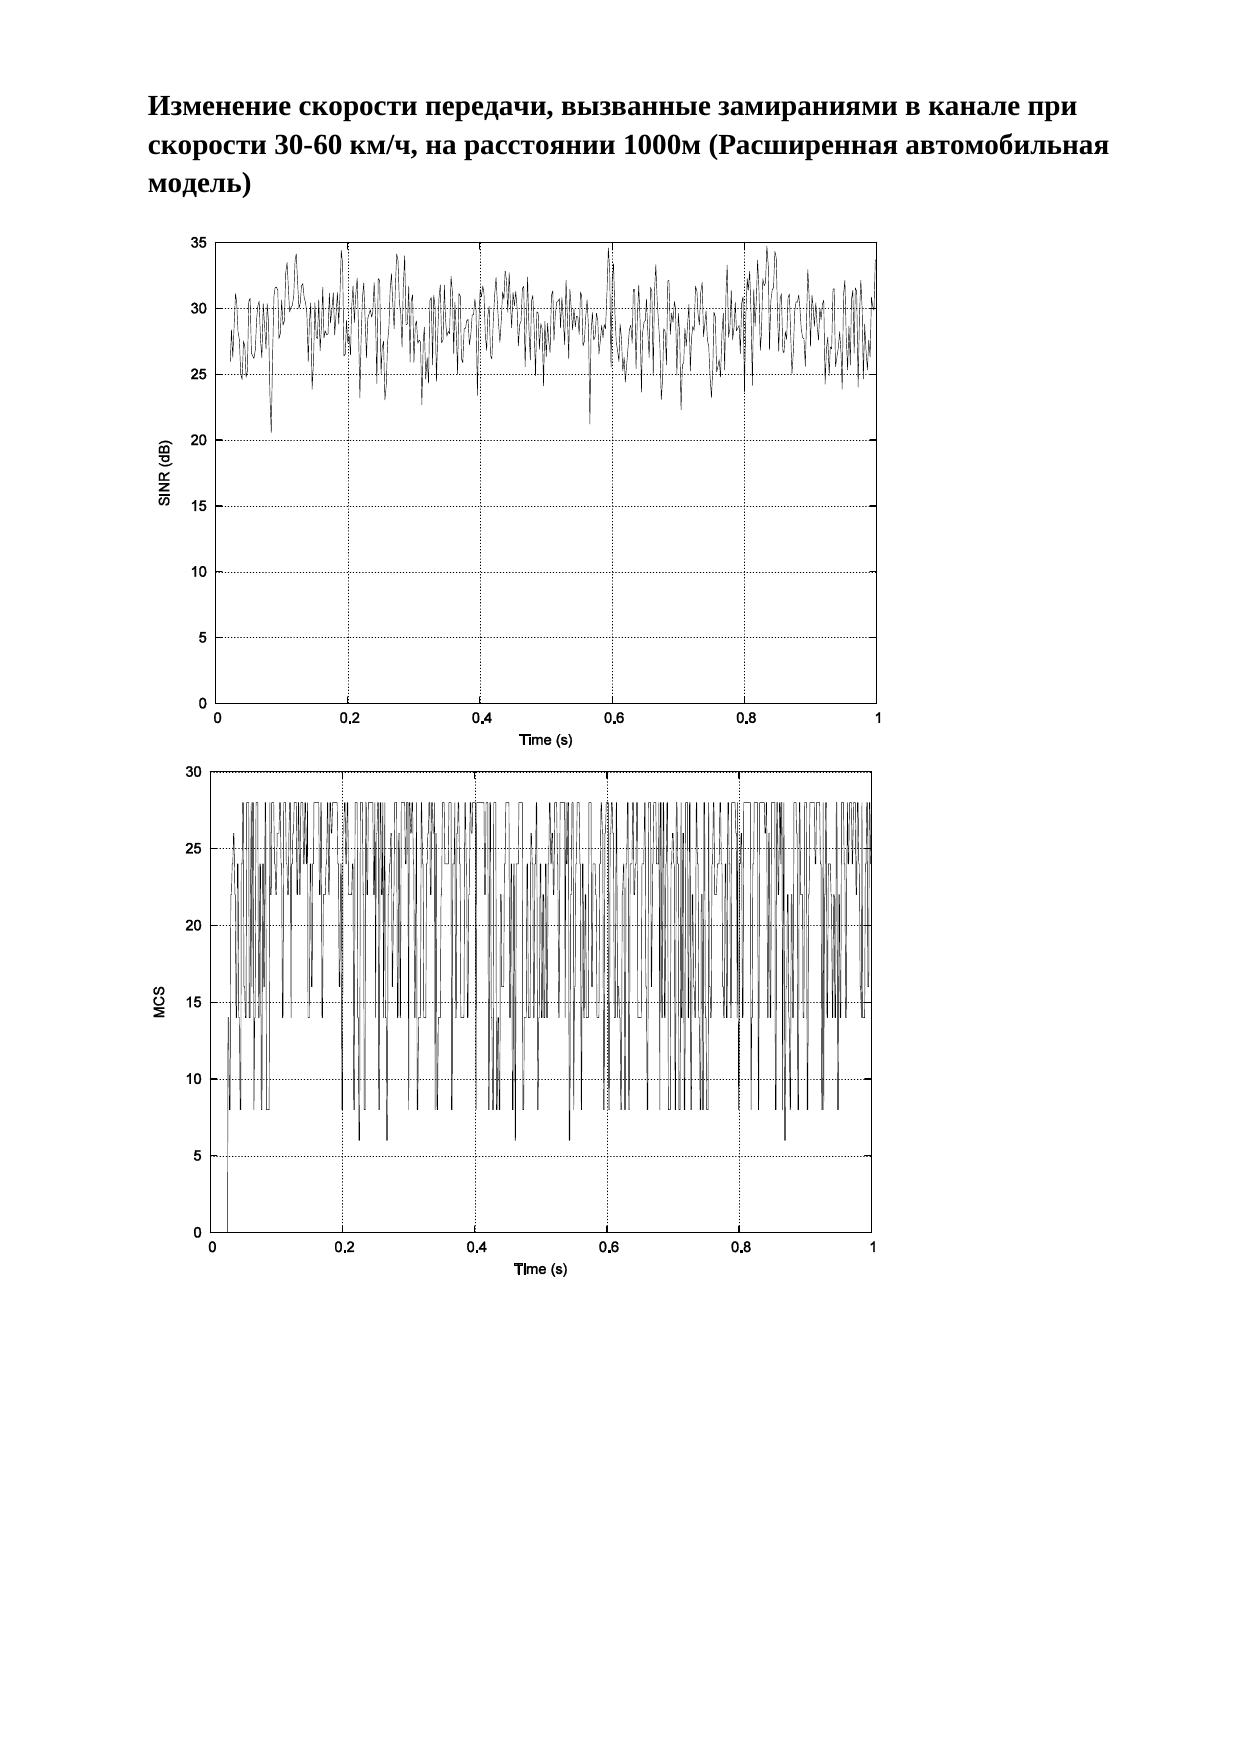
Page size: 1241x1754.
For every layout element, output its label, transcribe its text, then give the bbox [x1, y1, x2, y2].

text Изменение скорости передачи, вызванные замираниями в канале при скорости 30-60 км/ч, на расстоянии 1000м (Расширенная автомобильная модель) [148, 88, 1152, 199]
